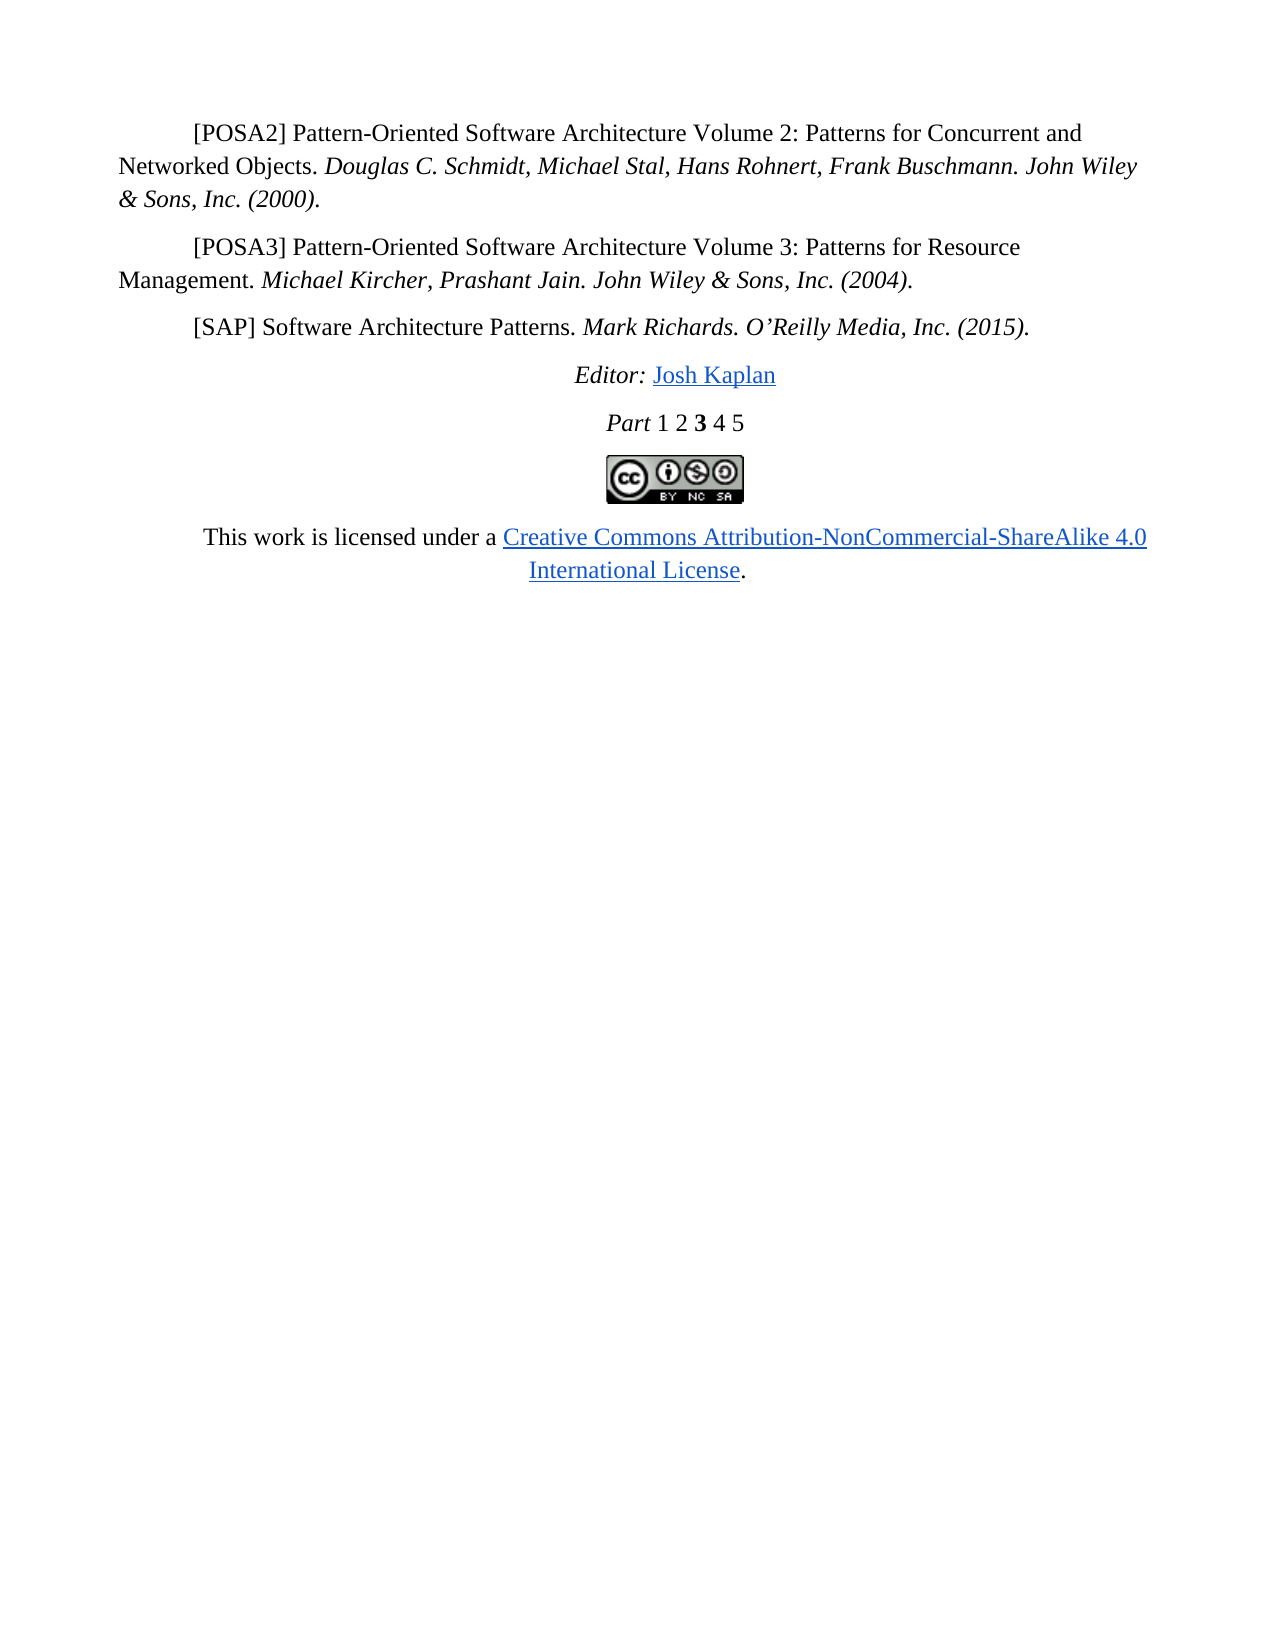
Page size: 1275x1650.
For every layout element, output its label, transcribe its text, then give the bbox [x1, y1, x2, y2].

list [SAP] Software Architecture Patterns. Mark Richards. O’Reilly Media, Inc. (2015). [118, 312, 1157, 341]
list Editor: Josh Kaplan [118, 360, 1157, 389]
list [POSA3] Pattern-Oriented Software Architecture Volume 3: Patterns for Resource Management. Michael Kircher, Prashant Jain. John Wiley & Sons, Inc. (2004). [118, 232, 1157, 293]
list Part 1 2 3 4 5 [118, 408, 1157, 436]
list [POSA2] Pattern-Oriented Software Architecture Volume 2: Patterns for Concurrent and Networked Objects. Douglas C. Schmidt, Michael Stal, Hans Rohnert, Frank Buschmann. John Wiley & Sons, Inc. (2000). [118, 118, 1157, 213]
picture [606, 455, 744, 504]
list This work is licensed under a Creative Commons Attribution-NonCommercial-ShareAlike 4.0 International License. [118, 522, 1157, 584]
